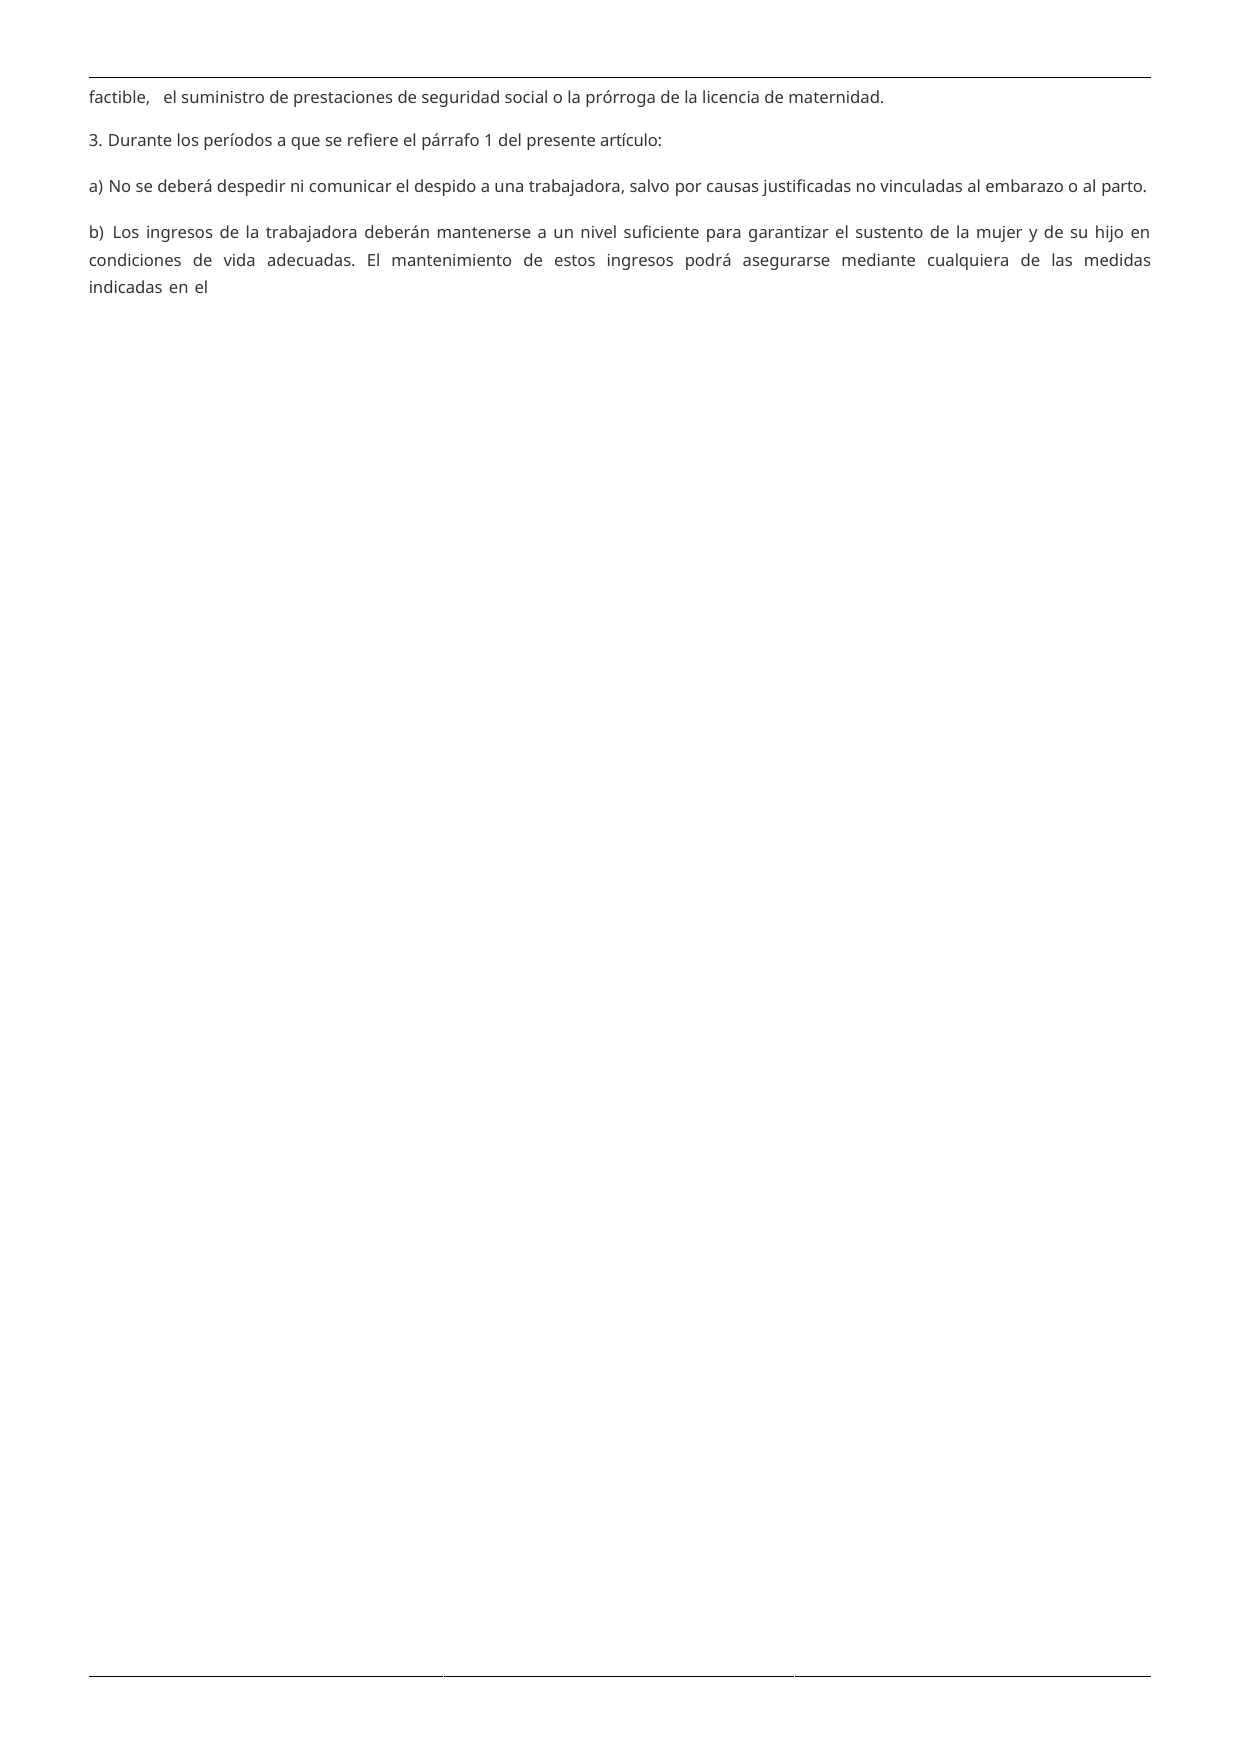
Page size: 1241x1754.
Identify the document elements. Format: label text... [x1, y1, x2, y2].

list Durante los períodos a que se reﬁere el párrafo 1 del presente artículo: [88, 129, 1163, 151]
list No se deberá despedir ni comunicar el despido a una trabajadora, salvo por causas justiﬁcadas no vinculadas al embarazo o al parto. [88, 175, 1163, 197]
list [88, 85, 1152, 108]
list Los ingresos de la trabajadora deberán mantenerse a un nivel suﬁciente para garantizar el sustento de la mujer y de su hijo en condiciones de vida adecuadas. El mantenimiento de estos ingresos podrá asegurarse mediante cualquiera de las medidas indicadas en el [88, 221, 1152, 299]
